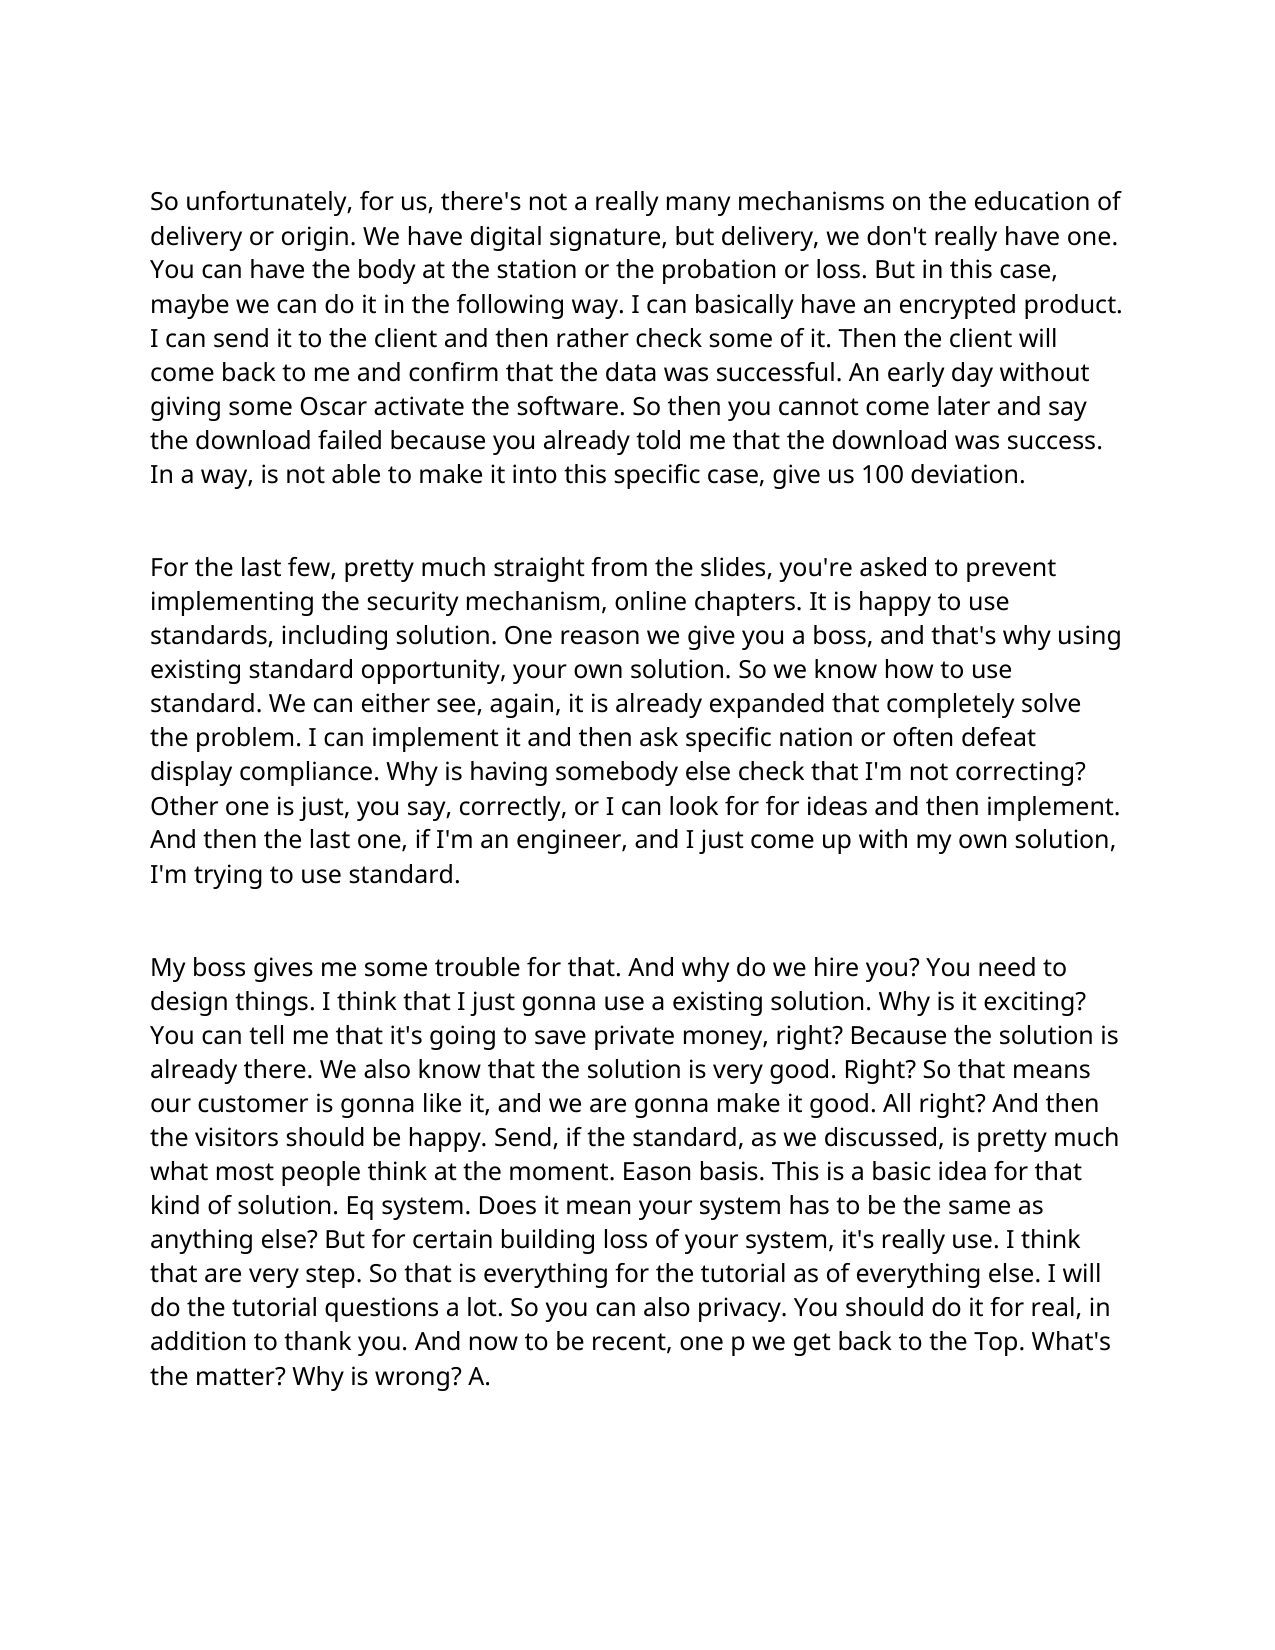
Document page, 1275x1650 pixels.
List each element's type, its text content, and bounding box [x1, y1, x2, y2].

text My boss gives me some trouble for that. And why do we hire you? You need to design things. I think that I just gonna use a existing solution. Why is it exciting? You can tell me that it's going to save private money, right? Because the solution is already there. We also know that the solution is very good. Right? So that means our customer is gonna like it, and we are gonna make it good. All right? And then the visitors should be happy. Send, if the standard, as we discussed, is pretty much what most people think at the moment. Eason basis. This is a basic idea for that kind of solution. Eq system. Does it mean your system has to be the same as anything else? But for certain building loss of your system, it's really use. I think that are very step. So that is everything for the tutorial as of everything else. I will do the tutorial questions a lot. So you can also privacy. You should do it for real, in addition to thank you. And now to be recent, one p we get back to the Top. What's the matter? Why is wrong? A. [150, 915, 1125, 1392]
text So unfortunately, for us, there's not a really many mechanisms on the education of delivery or origin. We have digital signature, but delivery, we don't really have one. You can have the body at the station or the probation or loss. But in this case, maybe we can do it in the following way. I can basically have an encrypted product. I can send it to the client and then rather check some of it. Then the client will come back to me and confirm that the data was successful. An early day without giving some Oscar activate the software. So then you cannot come later and say the download failed because you already told me that the download was success. In a way, is not able to make it into this specific case, give us 100 deviation. [150, 150, 1125, 491]
text For the last few, pretty much straight from the slides, you're asked to prevent implementing the security mechanism, online chapters. It is happy to use standards, including solution. One reason we give you a boss, and that's why using existing standard opportunity, your own solution. So we know how to use standard. We can either see, again, it is already expanded that completely solve the problem. I can implement it and then ask specific nation or often defeat display compliance. Why is having somebody else check that I'm not correcting? Other one is just, you say, correctly, or I can look for for ideas and then implement. And then the last one, if I'm an engineer, and I just come up with my own solution, I'm trying to use standard. [150, 516, 1125, 890]
